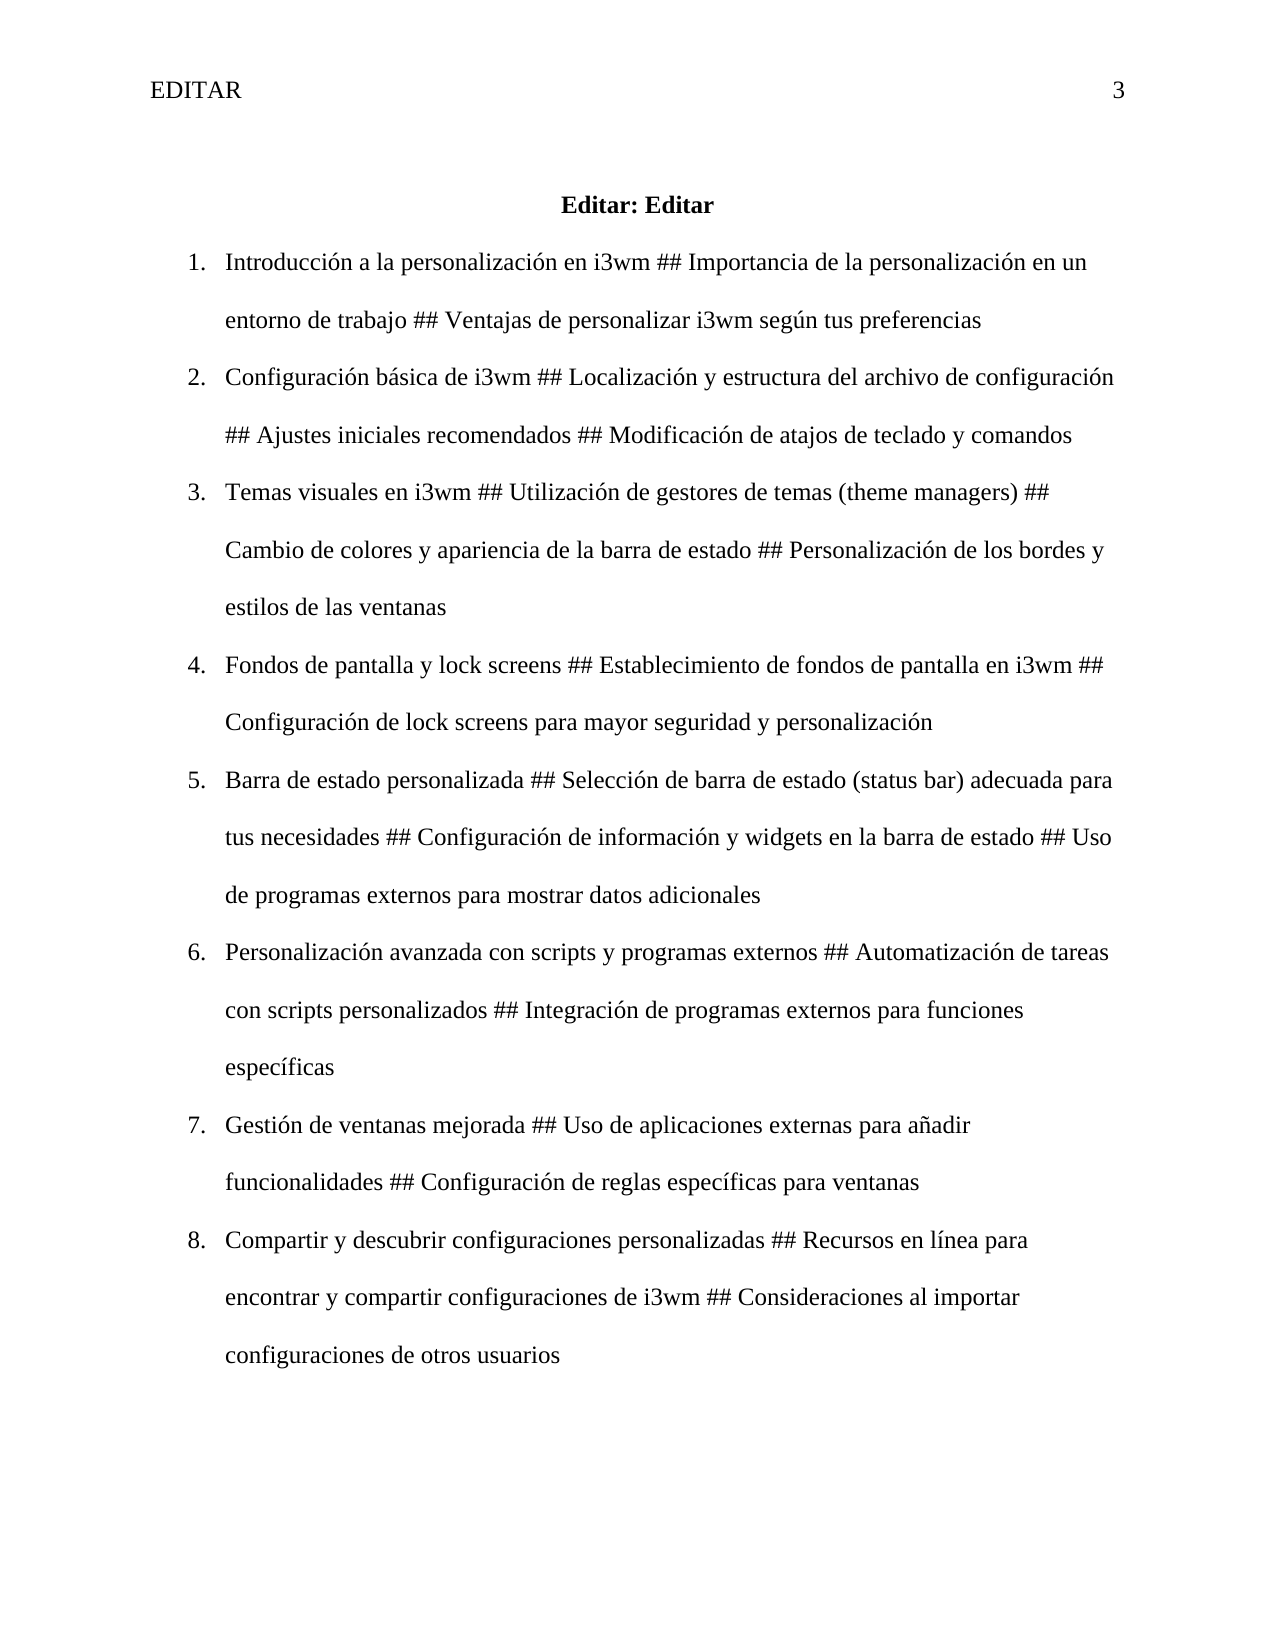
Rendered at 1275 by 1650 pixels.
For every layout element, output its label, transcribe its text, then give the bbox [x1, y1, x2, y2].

list Personalización avanzada con scripts y programas externos ## Automatización de tareas con scripts personalizados ## Integración de programas externos para funciones específicas [187, 937, 1125, 1081]
list Barra de estado personalizada ## Selección de barra de estado (status bar) adecuada para tus necesidades ## Configuración de información y widgets en la barra de estado ## Uso de programas externos para mostrar datos adicionales [187, 765, 1125, 909]
list Configuración básica de i3wm ## Localización y estructura del archivo de configuración ## Ajustes iniciales recomendados ## Modificación de atajos de teclado y comandos [187, 362, 1125, 449]
list Fondos de pantalla y lock screens ## Establecimiento de fondos de pantalla en i3wm ## Configuración de lock screens para mayor seguridad y personalización [187, 650, 1125, 736]
list Introducción a la personalización en i3wm ## Importancia de la personalización en un entorno de trabajo ## Ventajas de personalizar i3wm según tus preferencias [187, 247, 1125, 334]
list Temas visuales en i3wm ## Utilización de gestores de temas (theme managers) ## Cambio de colores y apariencia de la barra de estado ## Personalización de los bordes y estilos de las ventanas [187, 477, 1125, 621]
list Compartir y descubrir configuraciones personalizadas ## Recursos en línea para encontrar y compartir configuraciones de i3wm ## Consideraciones al importar configuraciones de otros usuarios [187, 1225, 1125, 1369]
subtitle Editar: Editar [150, 190, 1125, 219]
list Gestión de ventanas mejorada ## Uso de aplicaciones externas para añadir funcionalidades ## Configuración de reglas específicas para ventanas [187, 1110, 1125, 1196]
